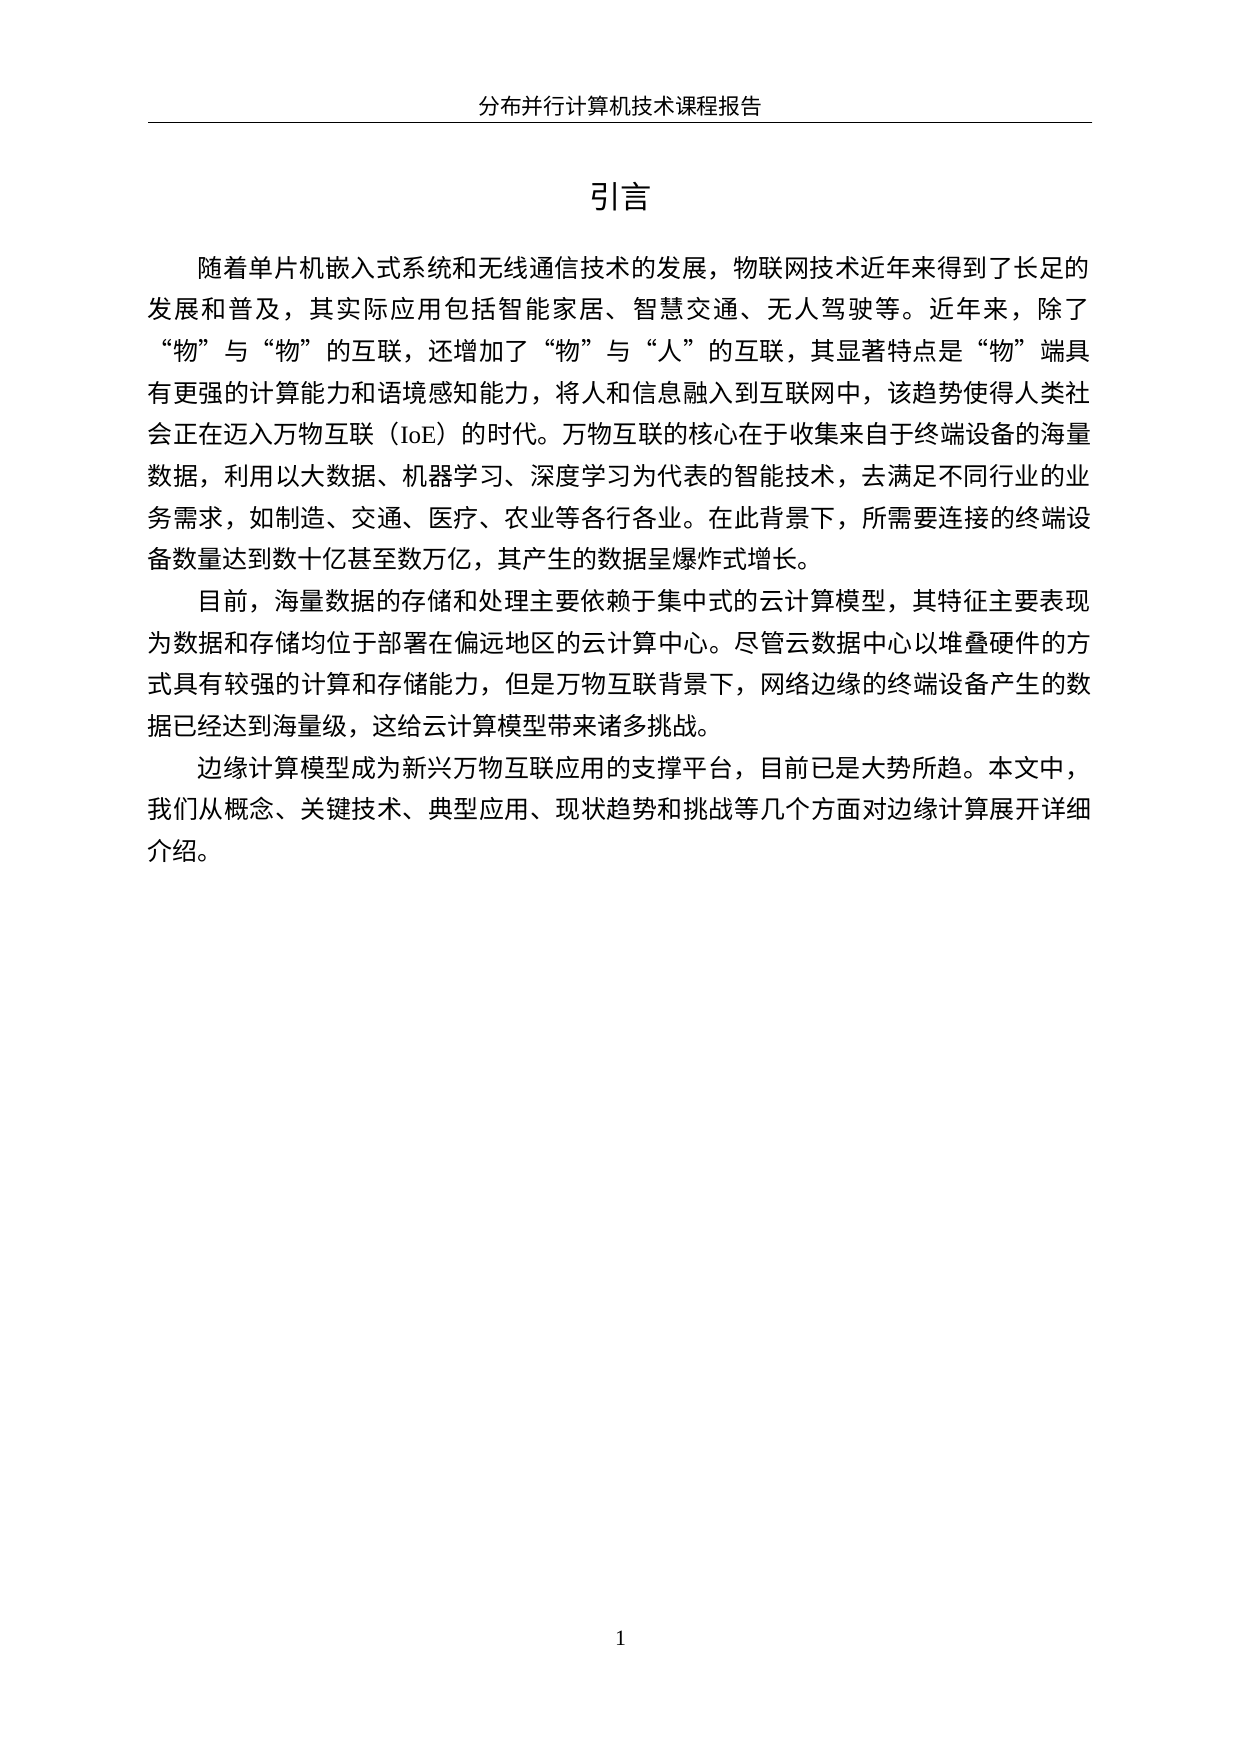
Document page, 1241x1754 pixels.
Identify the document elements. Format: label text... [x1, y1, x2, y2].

text 边缘计算模型成为新兴万物互联应用的支撑平台，目前已是大势所趋。本文中，我们从概念、关键技术、典型应用、现状趋势和挑战等几个方面对边缘计算展开详细介绍。 [148, 743, 1092, 868]
text 随着单片机嵌入式系统和无线通信技术的发展，物联网技术近年来得到了长足的发展和普及，其实际应用包括智能家居、智慧交通、无人驾驶等。近年来，除了“物”与“物”的互联，还增加了“物”与“人”的互联，其显著特点是“物”端具有更强的计算能力和语境感知能力，将人和信息融入到互联网中，该趋势使得人类社会正在迈入万物互联（IoE）的时代。万物互联的核心在于收集来自于终端设备的海量数据，利用以大数据、机器学习、深度学习为代表的智能技术，去满足不同行业的业务需求，如制造、交通、医疗、农业等各行各业。在此背景下，所需要连接的终端设备数量达到数十亿甚至数万亿，其产生的数据呈爆炸式增长。 [148, 243, 1092, 576]
text 目前，海量数据的存储和处理主要依赖于集中式的云计算模型，其特征主要表现为数据和存储均位于部署在偏远地区的云计算中心。尽管云数据中心以堆叠硬件的方式具有较强的计算和存储能力，但是万物互联背景下，网络边缘的终端设备产生的数据已经达到海量级，这给云计算模型带来诸多挑战。 [148, 576, 1092, 743]
subtitle 引言 [148, 173, 1092, 218]
